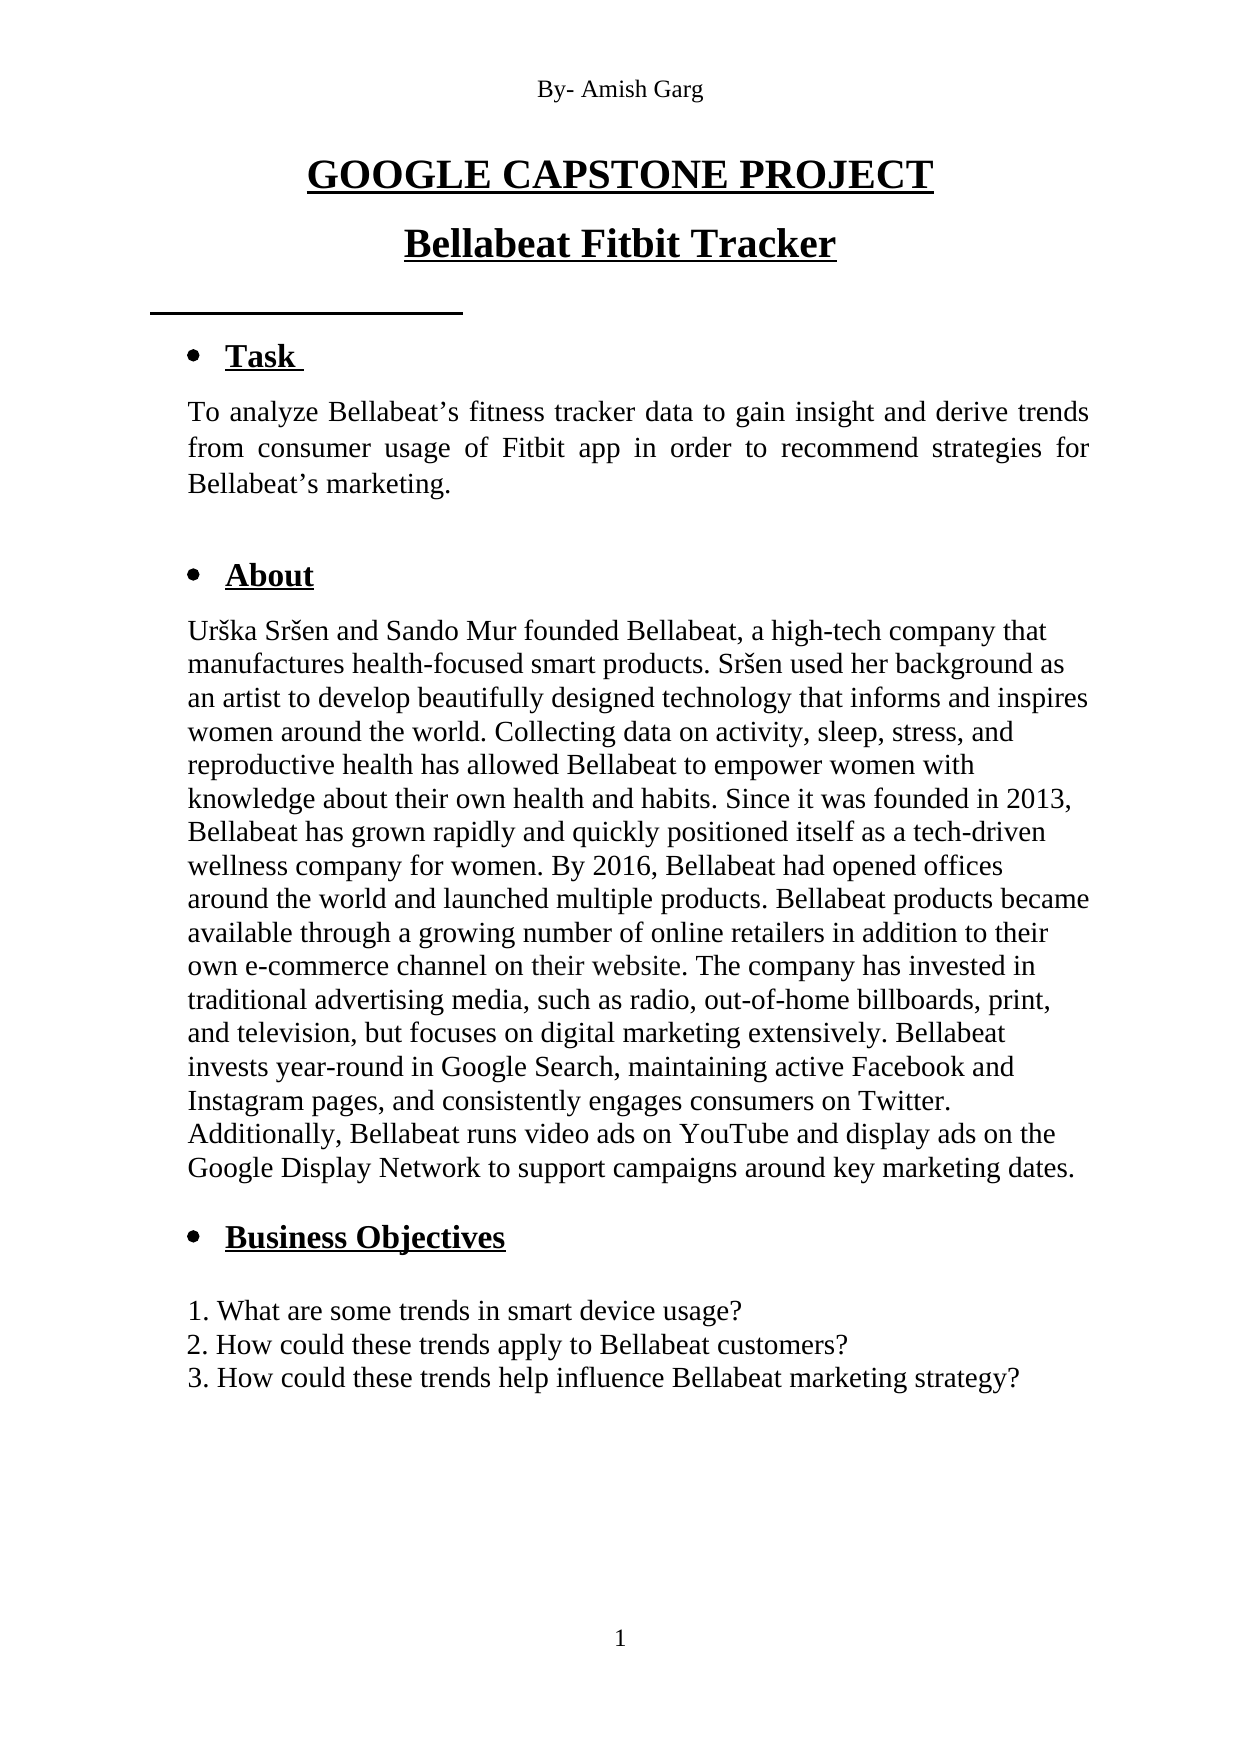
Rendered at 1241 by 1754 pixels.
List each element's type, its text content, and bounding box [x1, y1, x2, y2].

text Urška Sršen and Sando Mur founded Bellabeat, a high-tech company that manufactures health-focused smart products. Sršen used her background as an artist to develop beautifully designed technology that informs and inspires women around the world. Collecting data on activity, sleep, stress, and reproductive health has allowed Bellabeat to empower women with knowledge about their own health and habits. Since it was founded in 2013, Bellabeat has grown rapidly and quickly positioned itself as a tech-driven wellness company for women. By 2016, Bellabeat had opened offices around the world and launched multiple products. Bellabeat products became available through a growing number of online retailers in addition to their own e-commerce channel on their website. The company has invested in traditional advertising media, such as radio, out-of-home billboards, print, and television, but focuses on digital marketing extensively. Bellabeat invests year-round in Google Search, maintaining active Facebook and Instagram pages, and consistently engages consumers on Twitter. Additionally, Bellabeat runs video ads on YouTube and display ads on the Google Display Network to support campaigns around key marketing dates. [187, 613, 1090, 1183]
list Task [187, 336, 1090, 374]
text Bellabeat Fitbit Tracker [150, 218, 1090, 266]
text GOOGLE CAPSTONE PROJECT [150, 150, 1090, 198]
text 3. How could these trends help influence Bellabeat marketing strategy? [187, 1361, 1090, 1394]
text To analyze Bellabeat’s fitness tracker data to gain insight and derive trends from consumer usage of Fitbit app in order to recommend strategies for Bellabeat’s marketing. [187, 394, 1090, 500]
list About [187, 555, 1090, 593]
text 1. What are some trends in smart device usage? [150, 1293, 1090, 1327]
text 2. How could these trends apply to Bellabeat customers? [150, 1327, 1090, 1361]
list Business Objectives [187, 1217, 1090, 1255]
